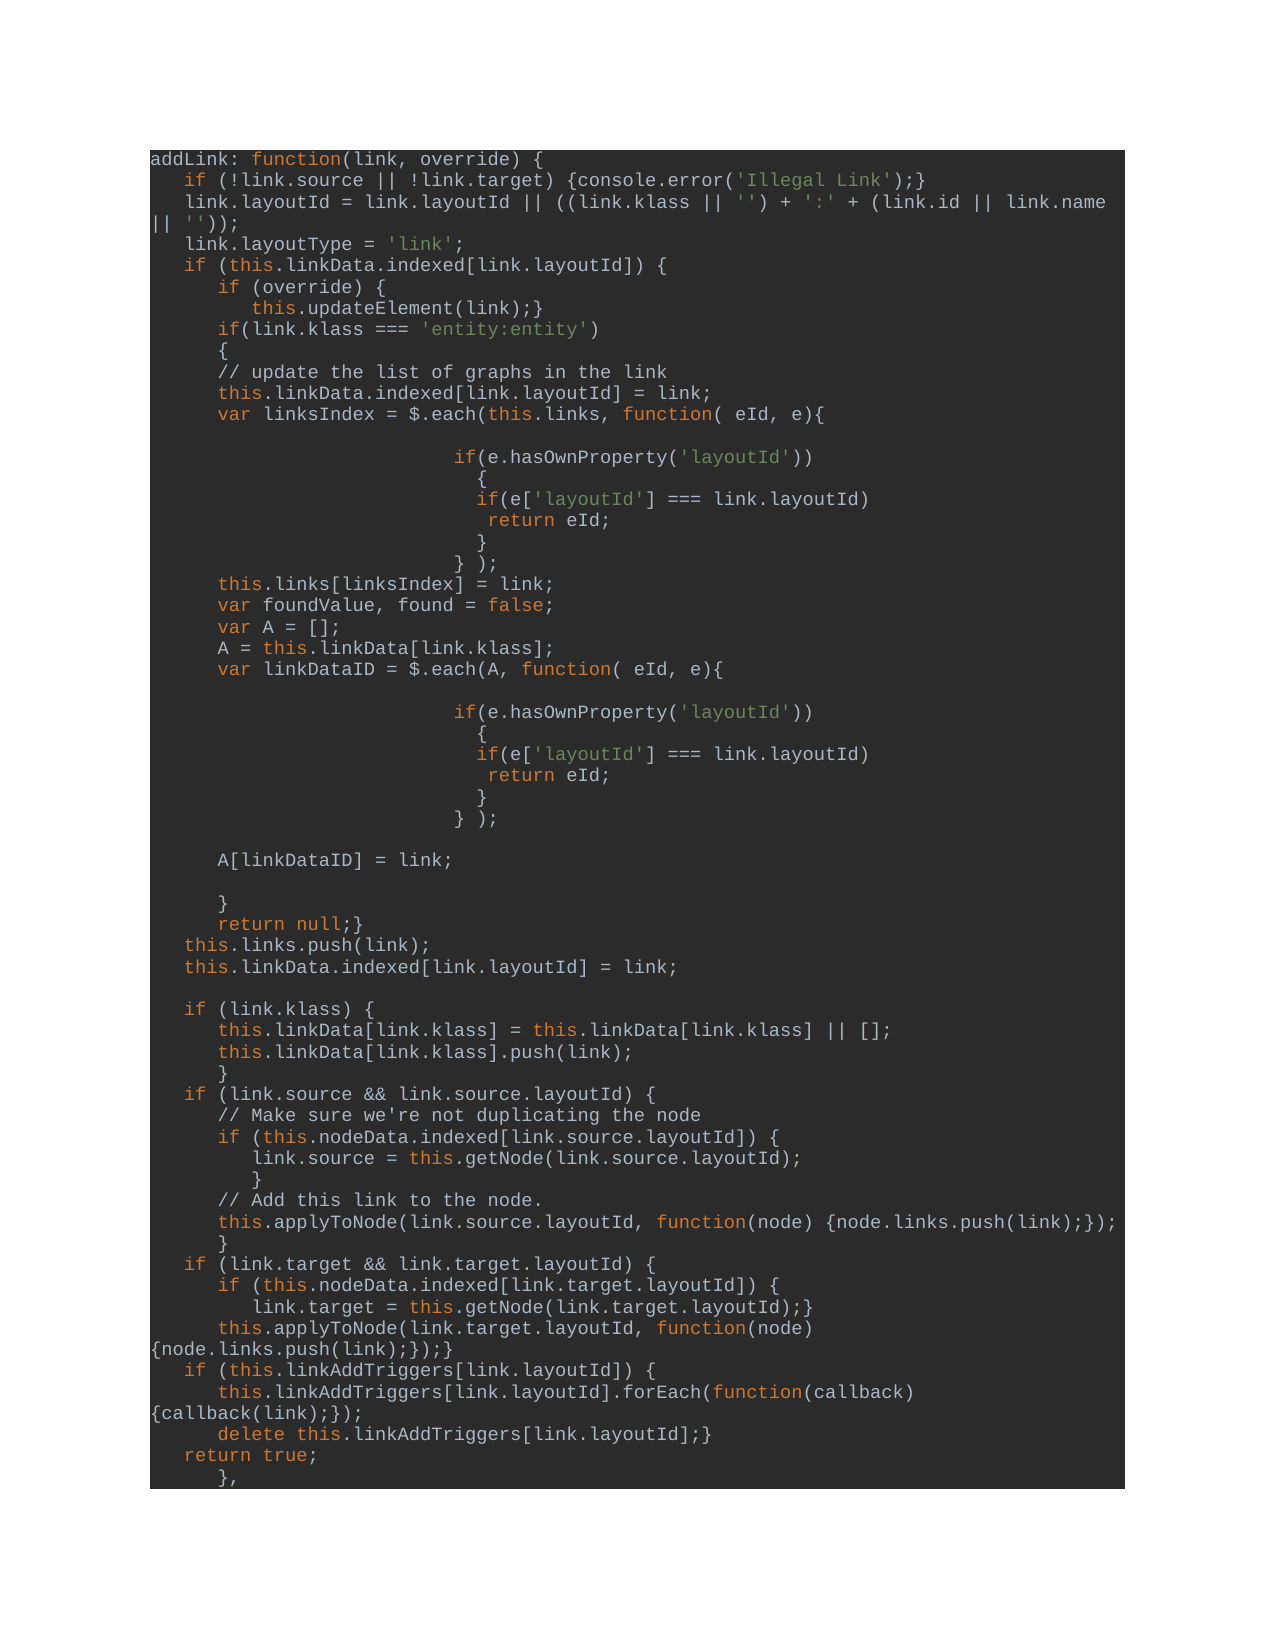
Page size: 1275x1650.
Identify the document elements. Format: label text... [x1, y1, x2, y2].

text addLink: function(link, override) { if (!link.source || !link.target) {console.error('Illegal Link');} link.layoutId = link.layoutId || ((link.klass || '') + ':' + (link.id || link.name || '')); link.layoutType = 'link'; if (this.linkData.indexed[link.layoutId]) { if (override) { this.updateElement(link);} if(link.klass === 'entity:entity') { // update the list of graphs in the link this.linkData.indexed[link.layoutId] = link; var linksIndex = $.each(this.links, function( eId, e){ if(e.hasOwnProperty('layoutId')) { if(e['layoutId'] === link.layoutId) return eId; } } ); this.links[linksIndex] = link; var foundValue, found = false; var A = []; A = this.linkData[link.klass]; var linkDataID = $.each(A, function( eId, e){ if(e.hasOwnProperty('layoutId')) { if(e['layoutId'] === link.layoutId) return eId; } } ); A[linkDataID] = link; } return null;} this.links.push(link); this.linkData.indexed[link.layoutId] = link; if (link.klass) { this.linkData[link.klass] = this.linkData[link.klass] || []; this.linkData[link.klass].push(link); } if (link.source && link.source.layoutId) { // Make sure we're not duplicating the node if (this.nodeData.indexed[link.source.layoutId]) { link.source = this.getNode(link.source.layoutId); } // Add this link to the node. this.applyToNode(link.source.layoutId, function(node) {node.links.push(link);}); } if (link.target && link.target.layoutId) { if (this.nodeData.indexed[link.target.layoutId]) { link.target = this.getNode(link.target.layoutId);} this.applyToNode(link.target.layoutId, function(node) {node.links.push(link);});} if (this.linkAddTriggers[link.layoutId]) { this.linkAddTriggers[link.layoutId].forEach(function(callback) {callback(link);}); delete this.linkAddTriggers[link.layoutId];} return true; }, [150, 150, 1125, 1489]
